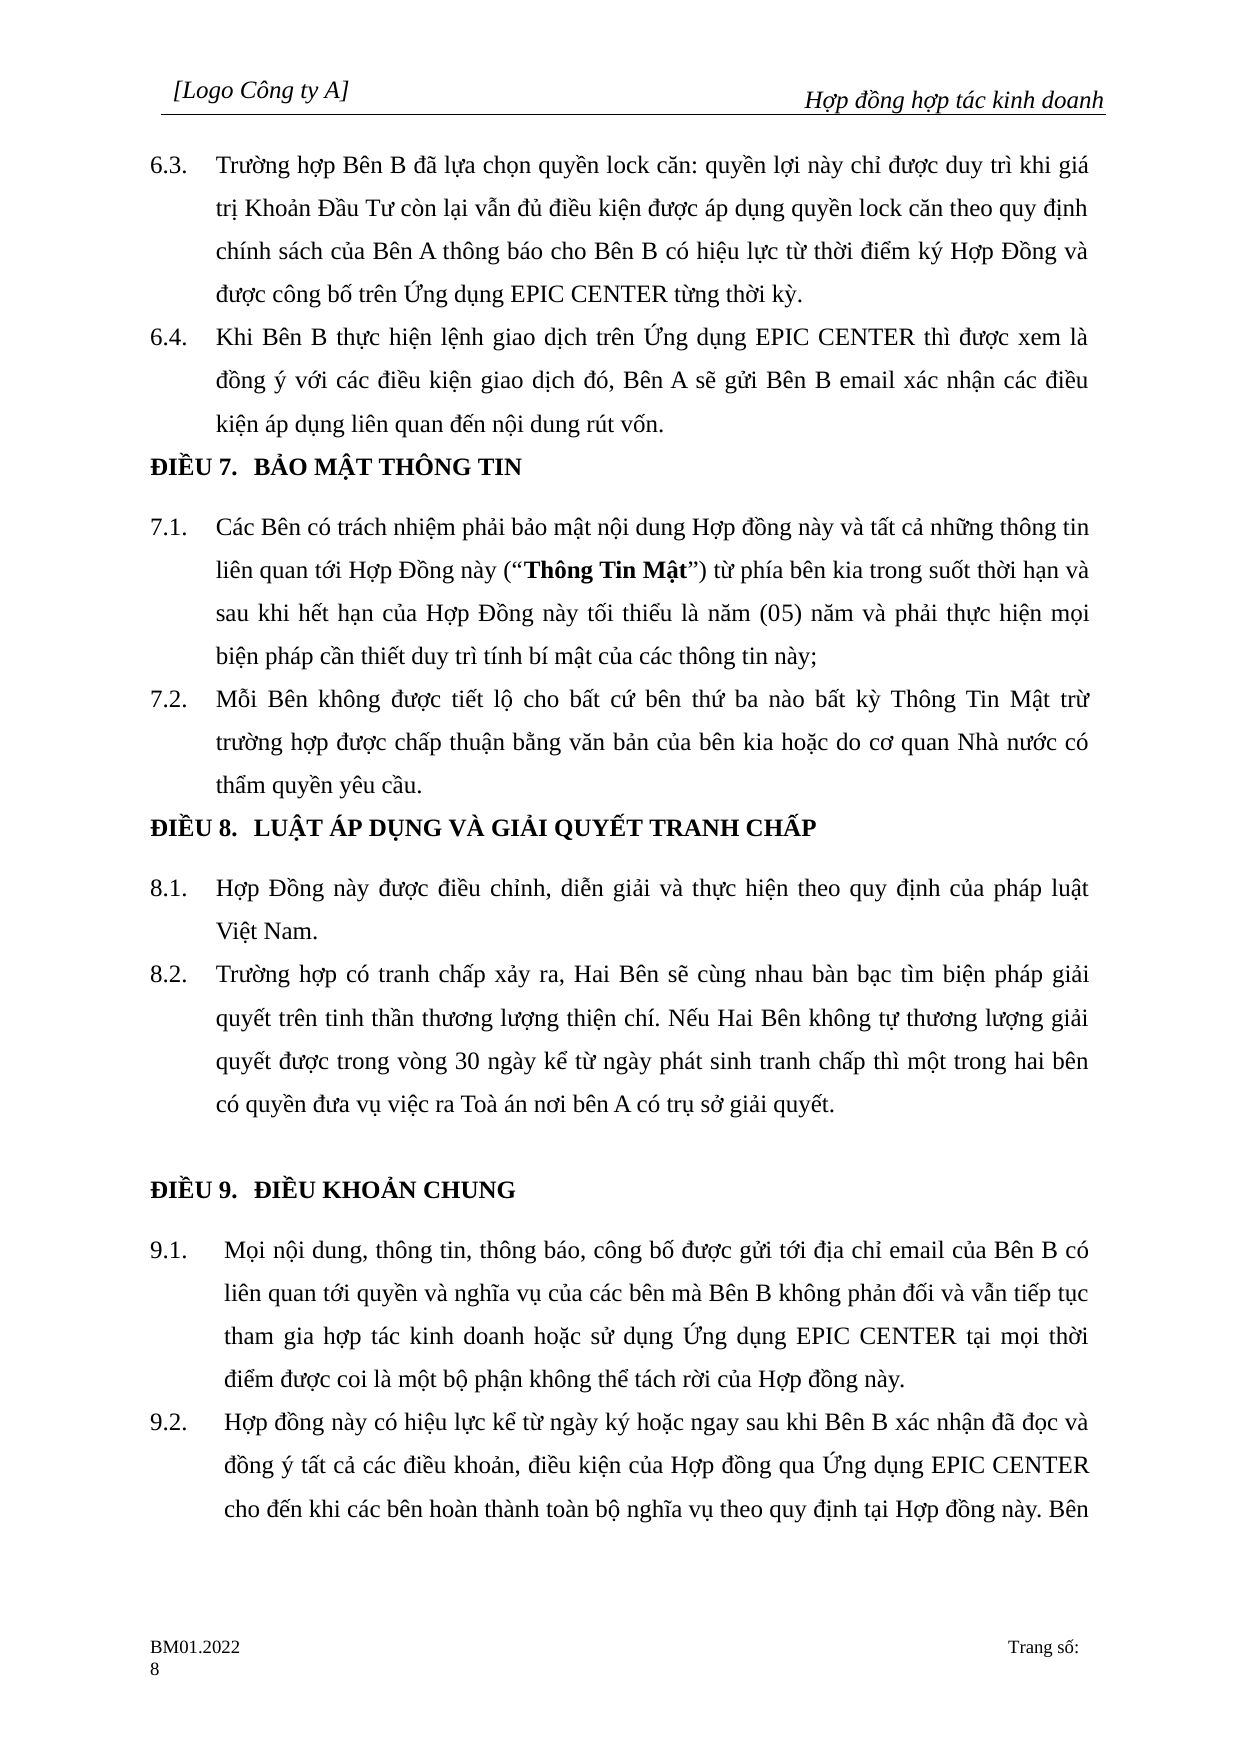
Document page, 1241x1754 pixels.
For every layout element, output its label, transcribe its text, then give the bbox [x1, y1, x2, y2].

list Hợp Đồng này được điều chỉnh, diễn giải và thực hiện theo quy định của pháp luật Việt Nam. [150, 873, 1090, 945]
list Khi Bên B thực hiện lệnh giao dịch trên Ứng dụng EPIC CENTER thì được xem là đồng ý với các điều kiện giao dịch đó, Bên A sẽ gửi Bên B email xác nhận các điều kiện áp dụng liên quan đến nội dung rút vốn. [150, 322, 1090, 437]
list BẢO MẬT THÔNG TIN [150, 452, 1090, 481]
list Mỗi Bên không được tiết lộ cho bất cứ bên thứ ba nào bất kỳ Thông Tin Mật trừ trường hợp được chấp thuận bằng văn bản của bên kia hoặc do cơ quan Nhà nước có thẩm quyền yêu cầu. [150, 684, 1090, 799]
list LUẬT ÁP DỤNG VÀ GIẢI QUYẾT TRANH CHẤP [150, 813, 1090, 842]
list Trường hợp Bên B đã lựa chọn quyền lock căn: quyền lợi này chỉ được duy trì khi giá trị Khoản Đầu Tư còn lại vẫn đủ điều kiện được áp dụng quyền lock căn theo quy định chính sách của Bên A thông báo cho Bên B có hiệu lực từ thời điểm ký Hợp Đồng và được công bố trên Ứng dụng EPIC CENTER từng thời kỳ. [150, 150, 1090, 308]
list Trường hợp có tranh chấp xảy ra, Hai Bên sẽ cùng nhau bàn bạc tìm biện pháp giải quyết trên tinh thần thương lượng thiện chí. Nếu Hai Bên không tự thương lượng giải quyết được trong vòng 30 ngày kể từ ngày phát sinh tranh chấp thì một trong hai bên có quyền đưa vụ việc ra Toà án nơi bên A có trụ sở giải quyết. [150, 959, 1090, 1118]
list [150, 1407, 1090, 1522]
list Mọi nội dung, thông tin, thông báo, công bố được gửi tới địa chỉ email của Bên B có liên quan tới quyền và nghĩa vụ của các bên mà Bên B không phản đối và vẫn tiếp tục tham gia hợp tác kinh doanh hoặc sử dụng Ứng dụng EPIC CENTER tại mọi thời điểm được coi là một bộ phận không thể tách rời của Hợp đồng này. [150, 1235, 1090, 1393]
list Các Bên có trách nhiệm phải bảo mật nội dung Hợp đồng này và tất cả những thông tin liên quan tới Hợp Đồng này (“Thông Tin Mật”) từ phía bên kia trong suốt thời hạn và sau khi hết hạn của Hợp Đồng này tối thiểu là năm (05) năm và phải thực hiện mọi biện pháp cần thiết duy trì tính bí mật của các thông tin này; [150, 512, 1090, 670]
list ĐIỀU KHOẢN CHUNG [150, 1175, 1090, 1204]
